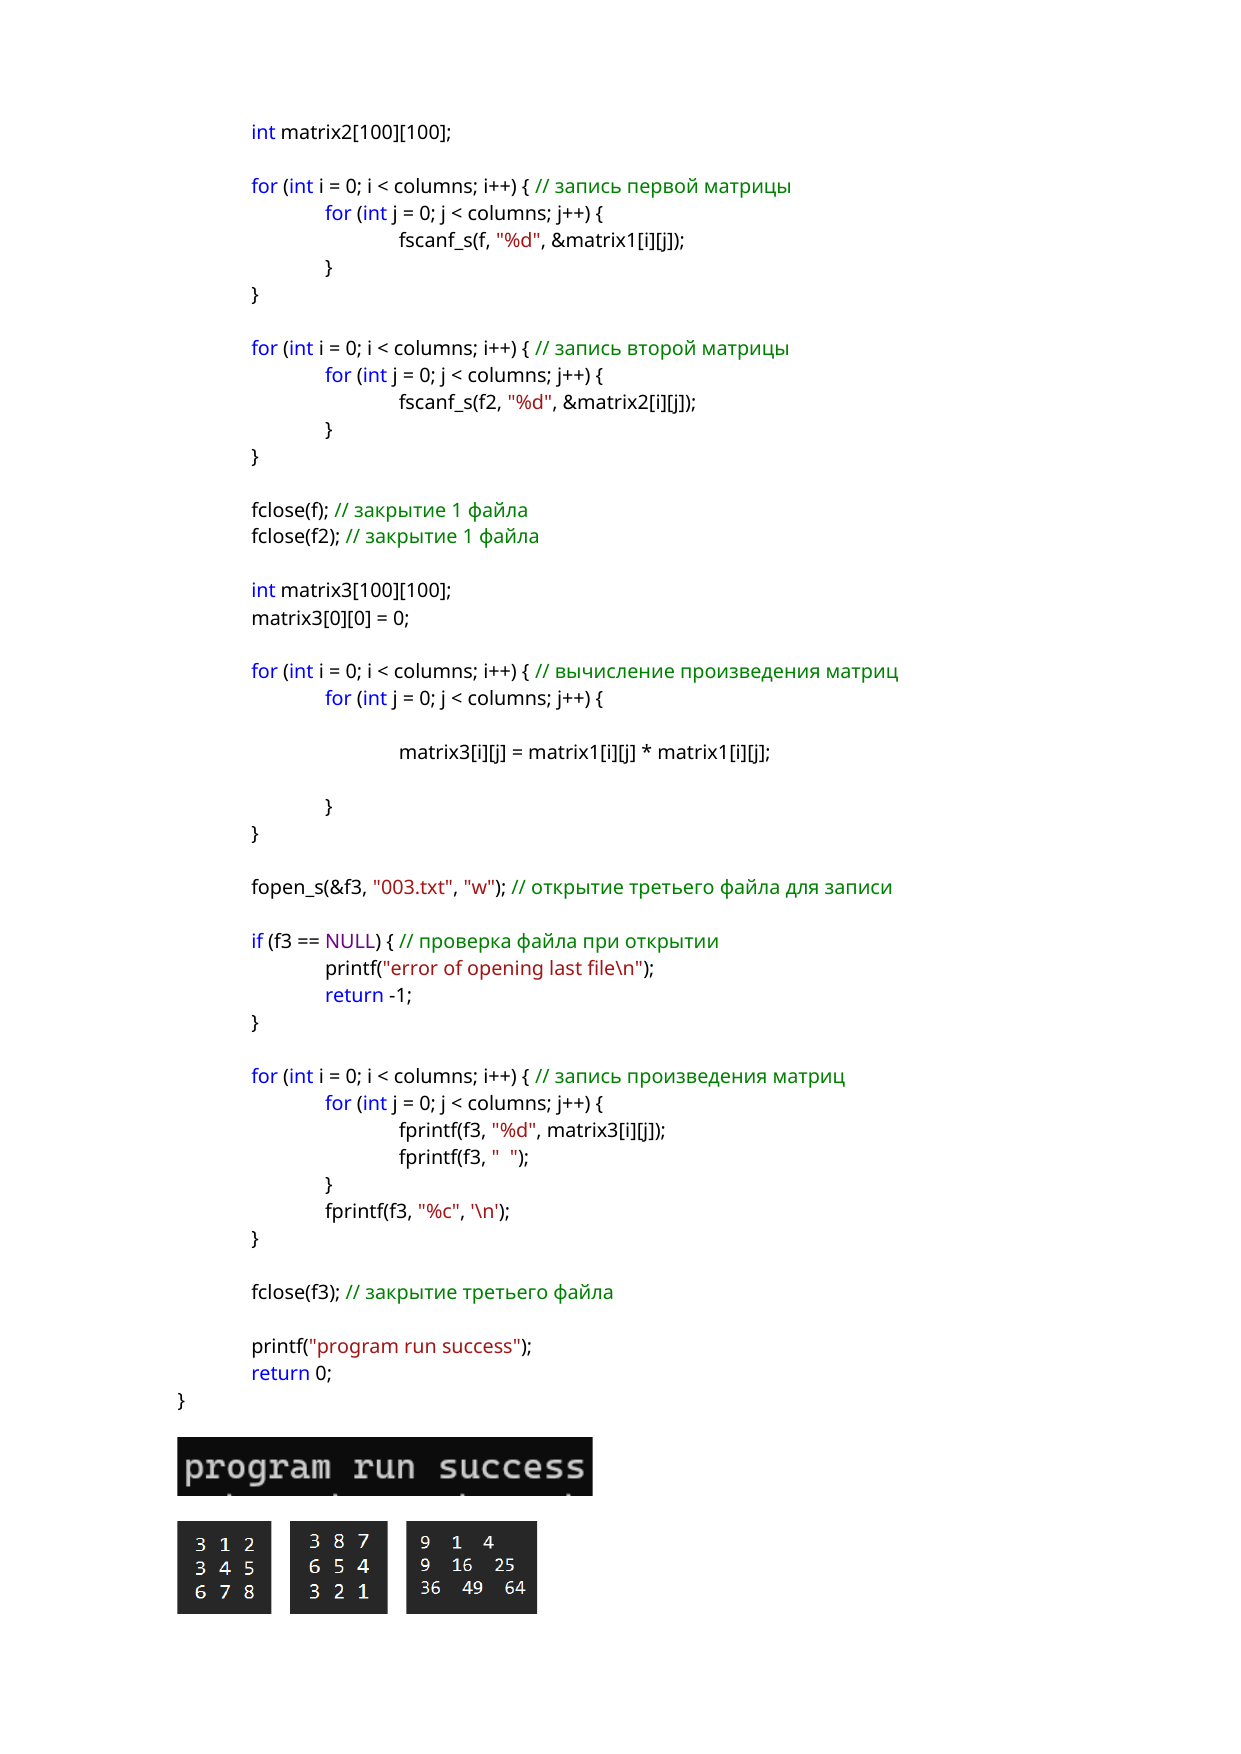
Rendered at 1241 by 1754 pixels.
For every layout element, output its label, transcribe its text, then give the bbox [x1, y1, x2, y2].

text fclose(f); // закрытие 1 файла [177, 496, 1152, 523]
text for (int j = 0; j < columns; j++) { [177, 199, 1152, 226]
text } [177, 793, 1152, 819]
picture [290, 1521, 388, 1614]
text } [177, 819, 1152, 847]
text fprintf(f3, "%d", matrix3[i][j]); [177, 1116, 1152, 1143]
picture [177, 1521, 272, 1614]
text if (f3 == NULL) { // проверка файла при открытии [177, 927, 1152, 954]
text fprintf(f3, " "); [177, 1143, 1152, 1170]
text fprintf(f3, "%c", '\n'); [177, 1197, 1152, 1224]
text for (int j = 0; j < columns; j++) { [177, 685, 1152, 712]
text } [177, 280, 1152, 307]
text int matrix2[100][100]; [177, 118, 1152, 145]
text fscanf_s(f2, "%d", &matrix2[i][j]); [177, 388, 1152, 415]
text for (int j = 0; j < columns; j++) { [177, 1089, 1152, 1116]
text fclose(f2); // закрытие 1 файла [177, 523, 1152, 550]
text int matrix3[100][100]; [177, 577, 1152, 604]
text printf("program run success"); [177, 1332, 1152, 1359]
text for (int i = 0; i < columns; i++) { // вычисление произведения матриц [177, 658, 1152, 685]
text return 0; [177, 1359, 1152, 1386]
text for (int i = 0; i < columns; i++) { // запись второй матрицы [177, 334, 1152, 361]
text } [177, 1224, 1152, 1251]
text fscanf_s(f, "%d", &matrix1[i][j]); [177, 226, 1152, 253]
text } [177, 253, 1152, 280]
text } [177, 415, 1152, 442]
text fclose(f3); // закрытие третьего файла [177, 1278, 1152, 1305]
picture [406, 1521, 538, 1614]
text fopen_s(&f3, "003.txt", "w"); // открытие третьего файла для записи [177, 873, 1152, 901]
picture [177, 1437, 593, 1496]
text for (int i = 0; i < columns; i++) { // запись первой матрицы [177, 172, 1152, 199]
text } [177, 1386, 1152, 1413]
text printf("error of opening last file\n"); [177, 954, 1152, 981]
text } [177, 1008, 1152, 1035]
text } [177, 1170, 1152, 1197]
text for (int j = 0; j < columns; j++) { [177, 361, 1152, 388]
text } [177, 442, 1152, 469]
text matrix3[i][j] = matrix1[i][j] * matrix1[i][j]; [177, 739, 1152, 766]
text matrix3[0][0] = 0; [177, 604, 1152, 631]
text for (int i = 0; i < columns; i++) { // запись произведения матриц [177, 1062, 1152, 1089]
text return -1; [177, 981, 1152, 1008]
